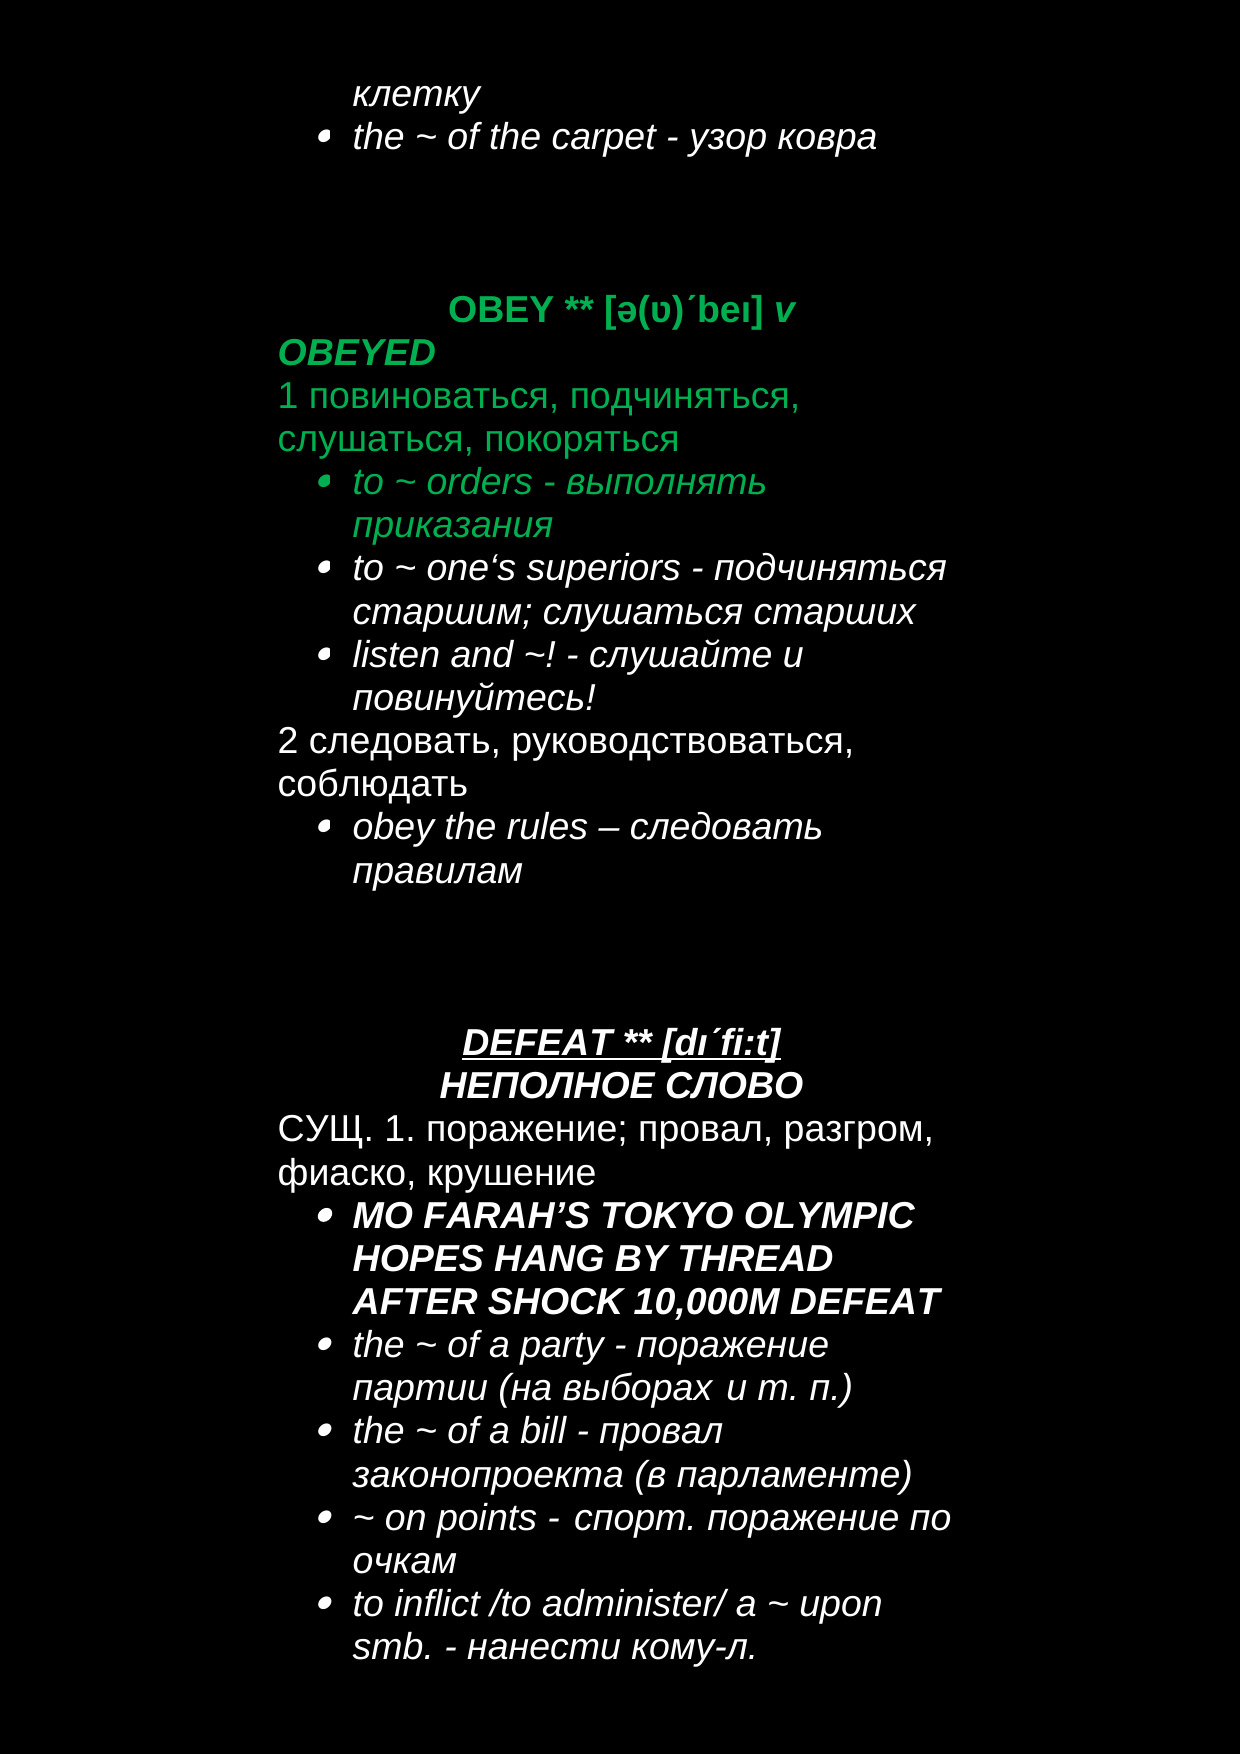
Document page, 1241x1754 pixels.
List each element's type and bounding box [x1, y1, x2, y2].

table_header [270, 62, 976, 1677]
